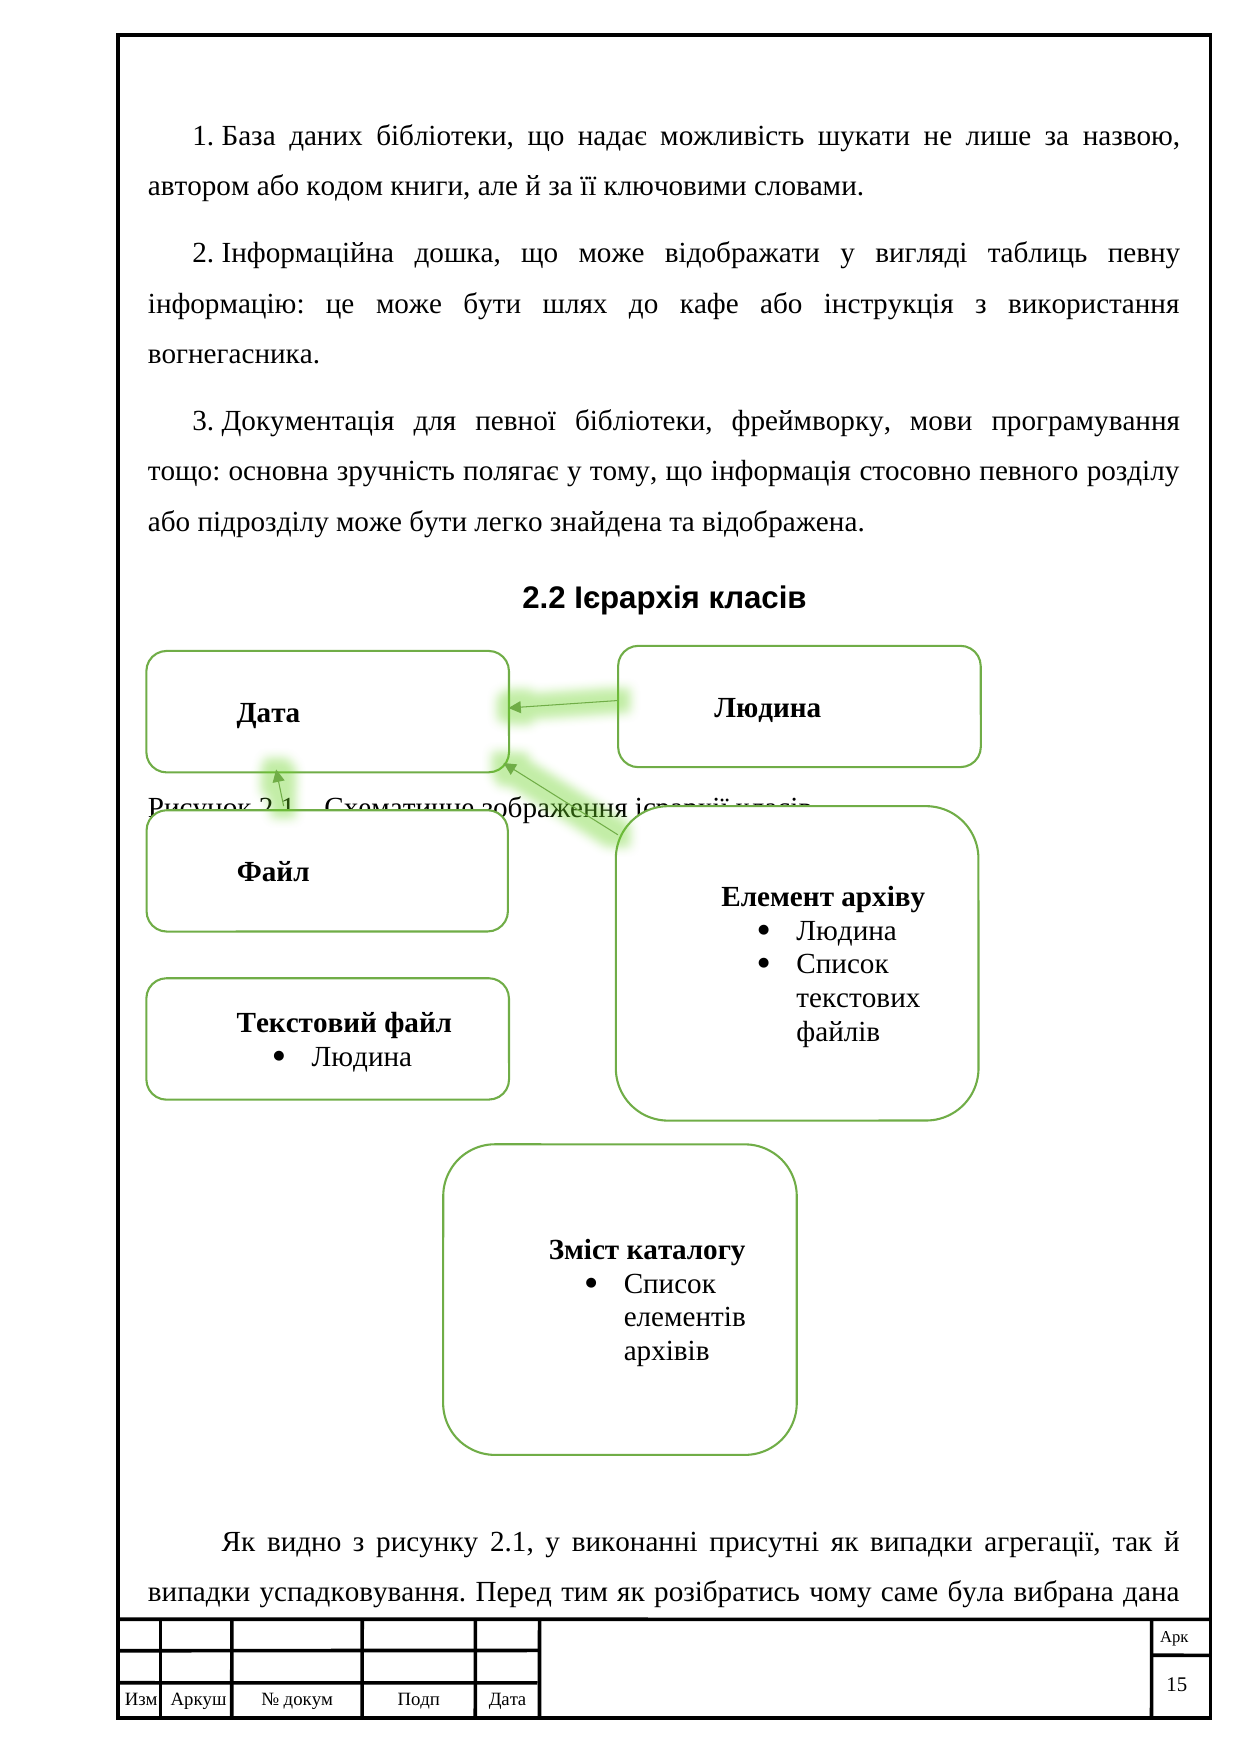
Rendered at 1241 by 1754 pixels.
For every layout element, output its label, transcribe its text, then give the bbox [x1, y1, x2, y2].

text Рисунок 2.1 – Схематичне зображення ієрархії класів [148, 645, 1181, 1491]
subtitle 2.2 Ієрархія класів [148, 579, 1181, 615]
list Інформаційна дошка, що може відображати у вигляді таблиць певну інформацію: це може бути шлях до кафе або інструкція з використання вогнегасника. [148, 235, 1181, 369]
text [148, 1524, 1181, 1608]
list База даних бібліотеки, що надає можливість шукати не лише за назвою, автором або кодом книги, але й за її ключовими словами. [148, 118, 1181, 202]
list Документація для певної бібліотеки, фреймворку, мови програмування тощо: основна зручність полягає у тому, що інформація стосовно певного розділу або підрозділу може бути легко знайдена та відображена. [148, 403, 1181, 537]
